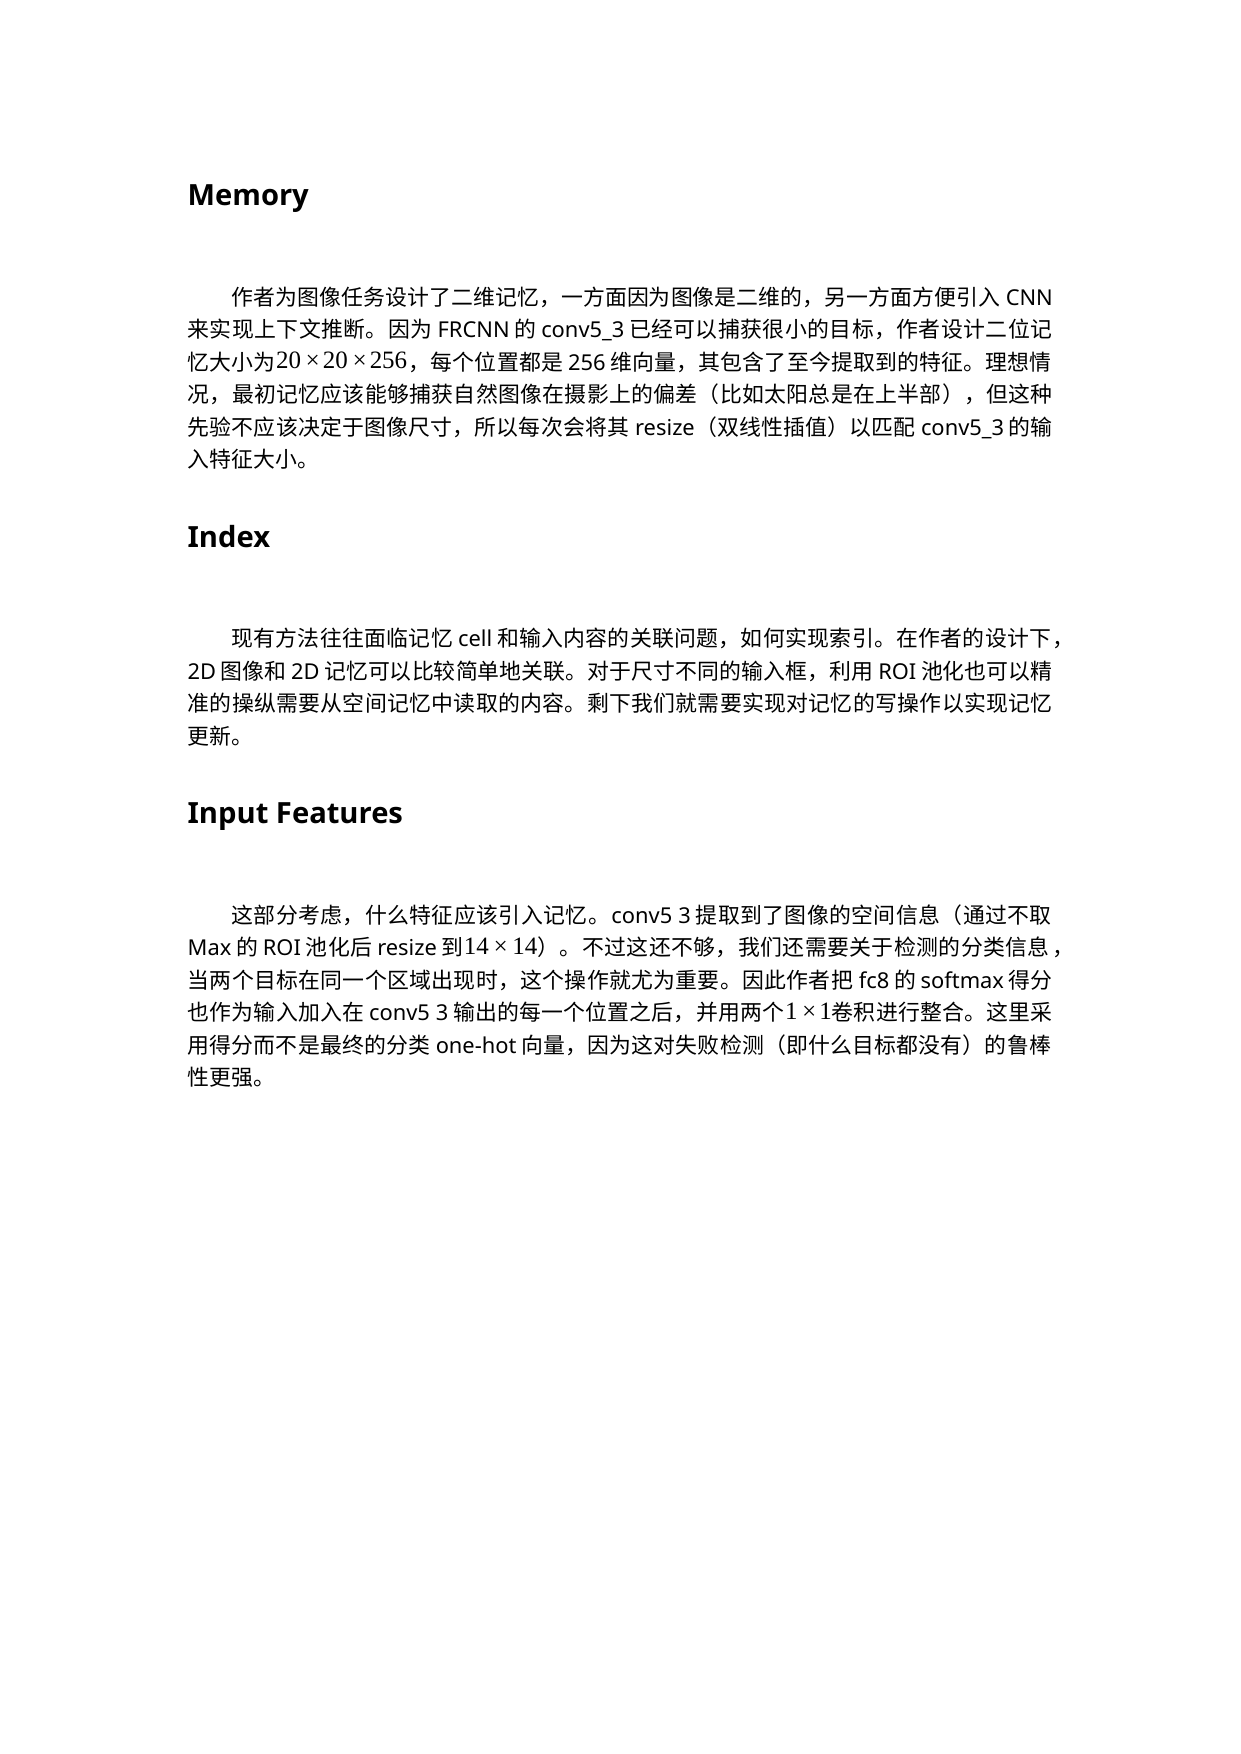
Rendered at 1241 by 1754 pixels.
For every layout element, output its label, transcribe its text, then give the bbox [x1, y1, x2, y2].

subtitle Input Features [187, 780, 1053, 845]
subtitle Memory [187, 162, 1053, 227]
text 这部分考虑，什么特征应该引入记忆。conv5 3提取到了图像的空间信息（通过不取Max的ROI池化后resize到）。不过这还不够，我们还需要关于检测的分类信息，当两个目标在同一个区域出现时，这个操作就尤为重要。因此作者把fc8的softmax得分也作为输入加入在conv5 3输出的每一个位置之后，并用两个卷积进行整合。这里采用得分而不是最终的分类one-hot向量，因为这对失败检测（即什么目标都没有）的鲁棒性更强。 [187, 897, 1053, 1092]
text 现有方法往往面临记忆cell和输入内容的关联问题，如何实现索引。在作者的设计下，2D图像和2D记忆可以比较简单地关联。对于尺寸不同的输入框，利用ROI池化也可以精准的操纵需要从空间记忆中读取的内容。剩下我们就需要实现对记忆的写操作以实现记忆更新。 [187, 621, 1053, 751]
subtitle Index [187, 503, 1053, 568]
text 作者为图像任务设计了二维记忆，一方面因为图像是二维的，另一方面方便引入CNN来实现上下文推断。因为FRCNN的conv5_3已经可以捕获很小的目标，作者设计二位记忆大小为，每个位置都是256维向量，其包含了至今提取到的特征。理想情况，最初记忆应该能够捕获自然图像在摄影上的偏差（比如太阳总是在上半部），但这种先验不应该决定于图像尺寸，所以每次会将其resize（双线性插值）以匹配conv5_3的输入特征大小。 [187, 279, 1053, 474]
